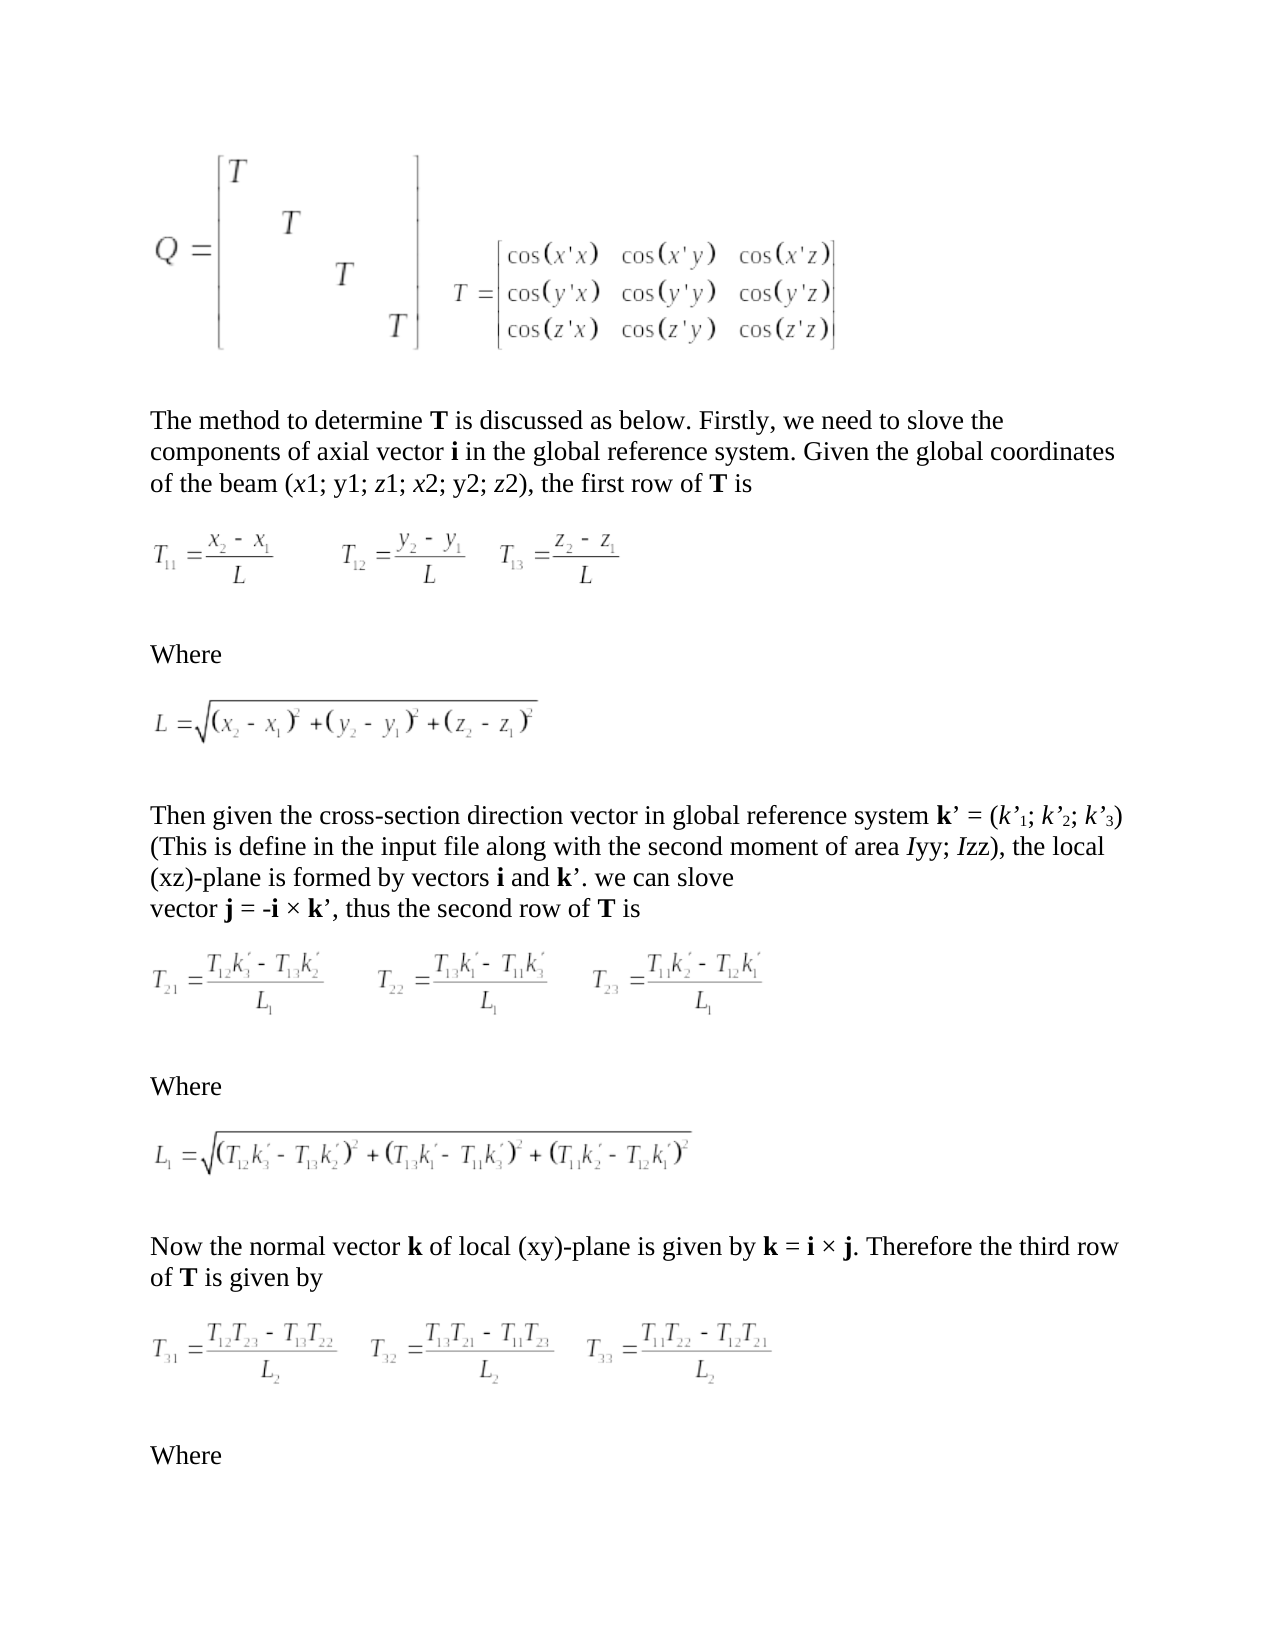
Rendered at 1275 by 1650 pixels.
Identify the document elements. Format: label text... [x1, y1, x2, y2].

text Where [150, 638, 1125, 669]
text Where [150, 1070, 1125, 1101]
text Then given the cross-section direction vector in global reference system k’ = (k’1; k’2; k’3) (This is define in the input file along with the second moment of area Iyy; Izz), the local (xz)-plane is formed by vectors i and k’. we can slove vector j = -i × k’, thus the second row of T is [150, 799, 1125, 923]
text The method to determine T is discussed as below. Firstly, we need to slove the components of axial vector i in the global reference system. Given the global coordinates of the beam (x1; y1; z1; x2; y2; z2), the first row of T is [150, 404, 1125, 498]
text Now the normal vector k of local (xy)-plane is given by k = i × j. Therefore the third row of T is given by [150, 1230, 1125, 1293]
text Where [150, 1439, 1125, 1470]
